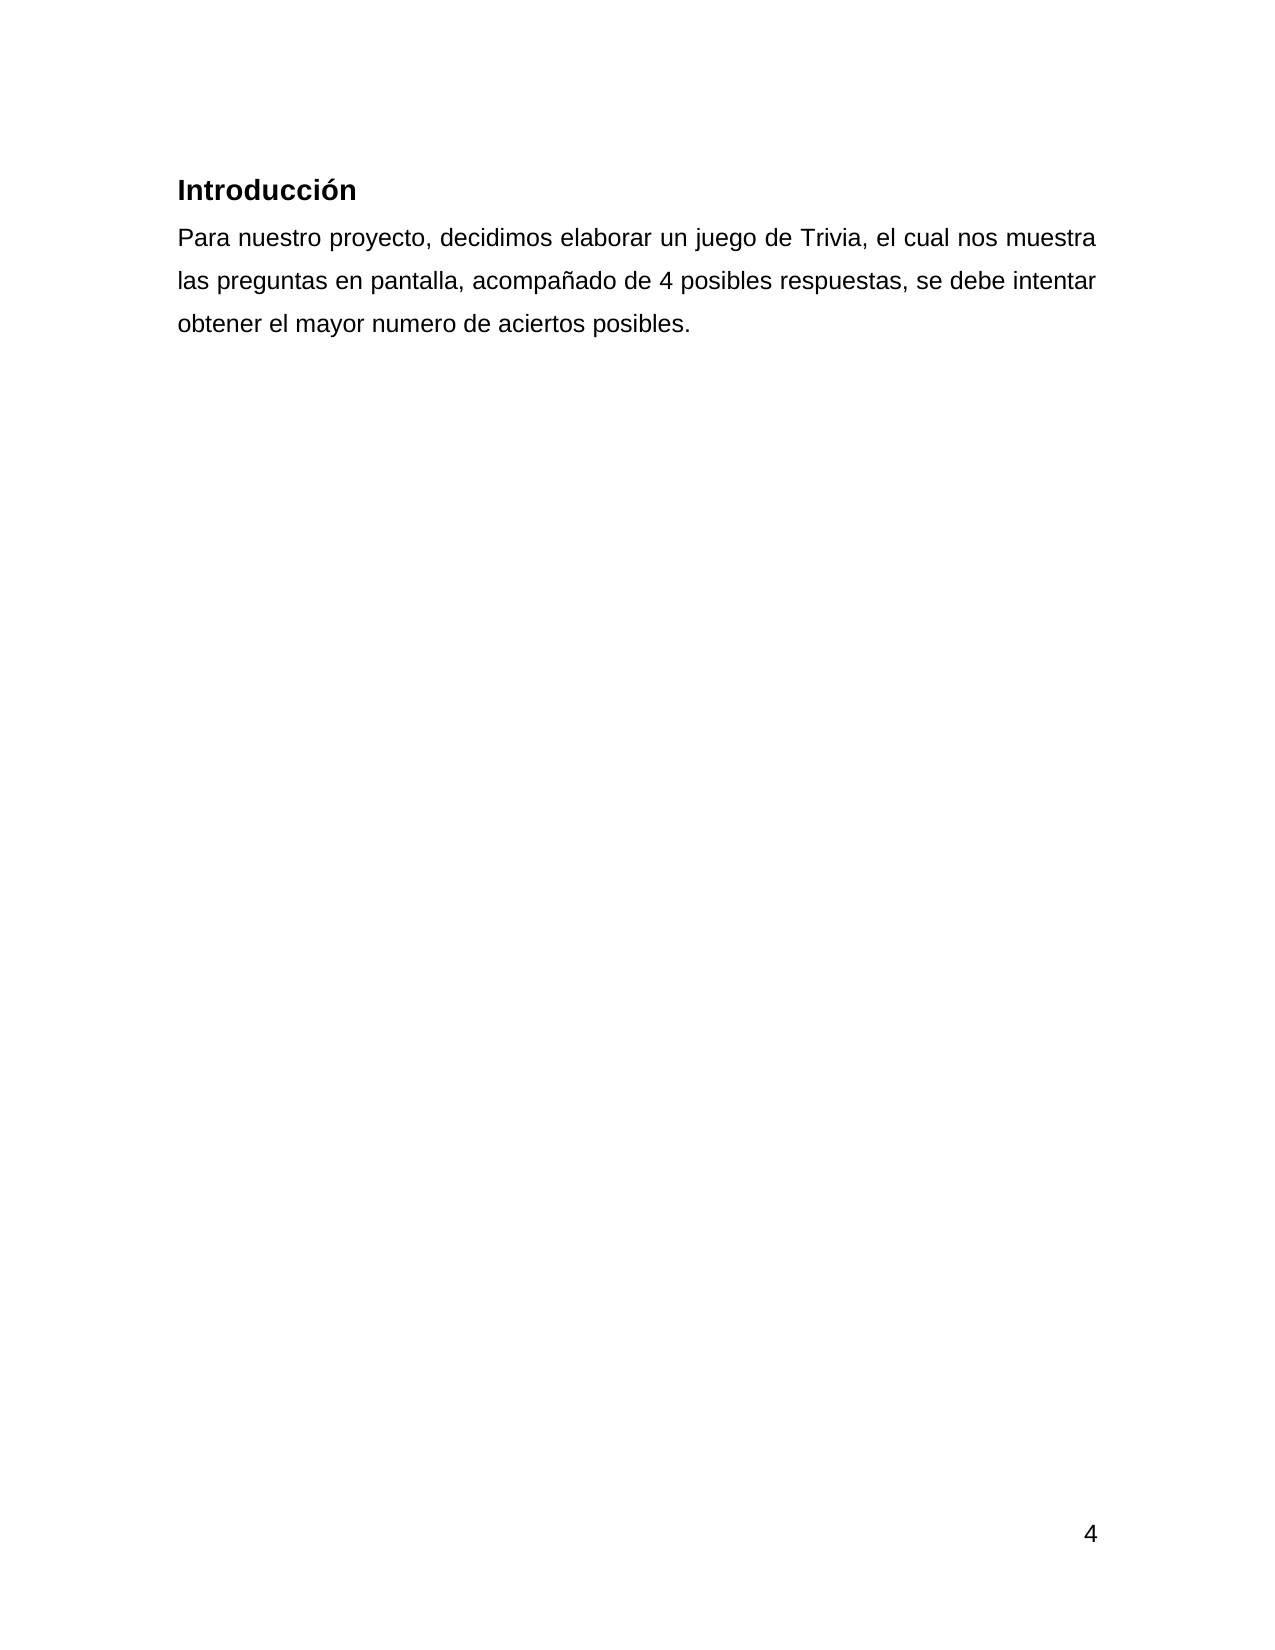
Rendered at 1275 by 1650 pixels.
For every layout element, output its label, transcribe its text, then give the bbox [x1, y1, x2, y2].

text Para nuestro proyecto, decidimos elaborar un juego de Trivia, el cual nos muestra las preguntas en pantalla, acompañado de 4 posibles respuestas, se debe intentar obtener el mayor numero de aciertos posibles. [177, 223, 1098, 338]
subtitle Introducción [177, 173, 1098, 206]
